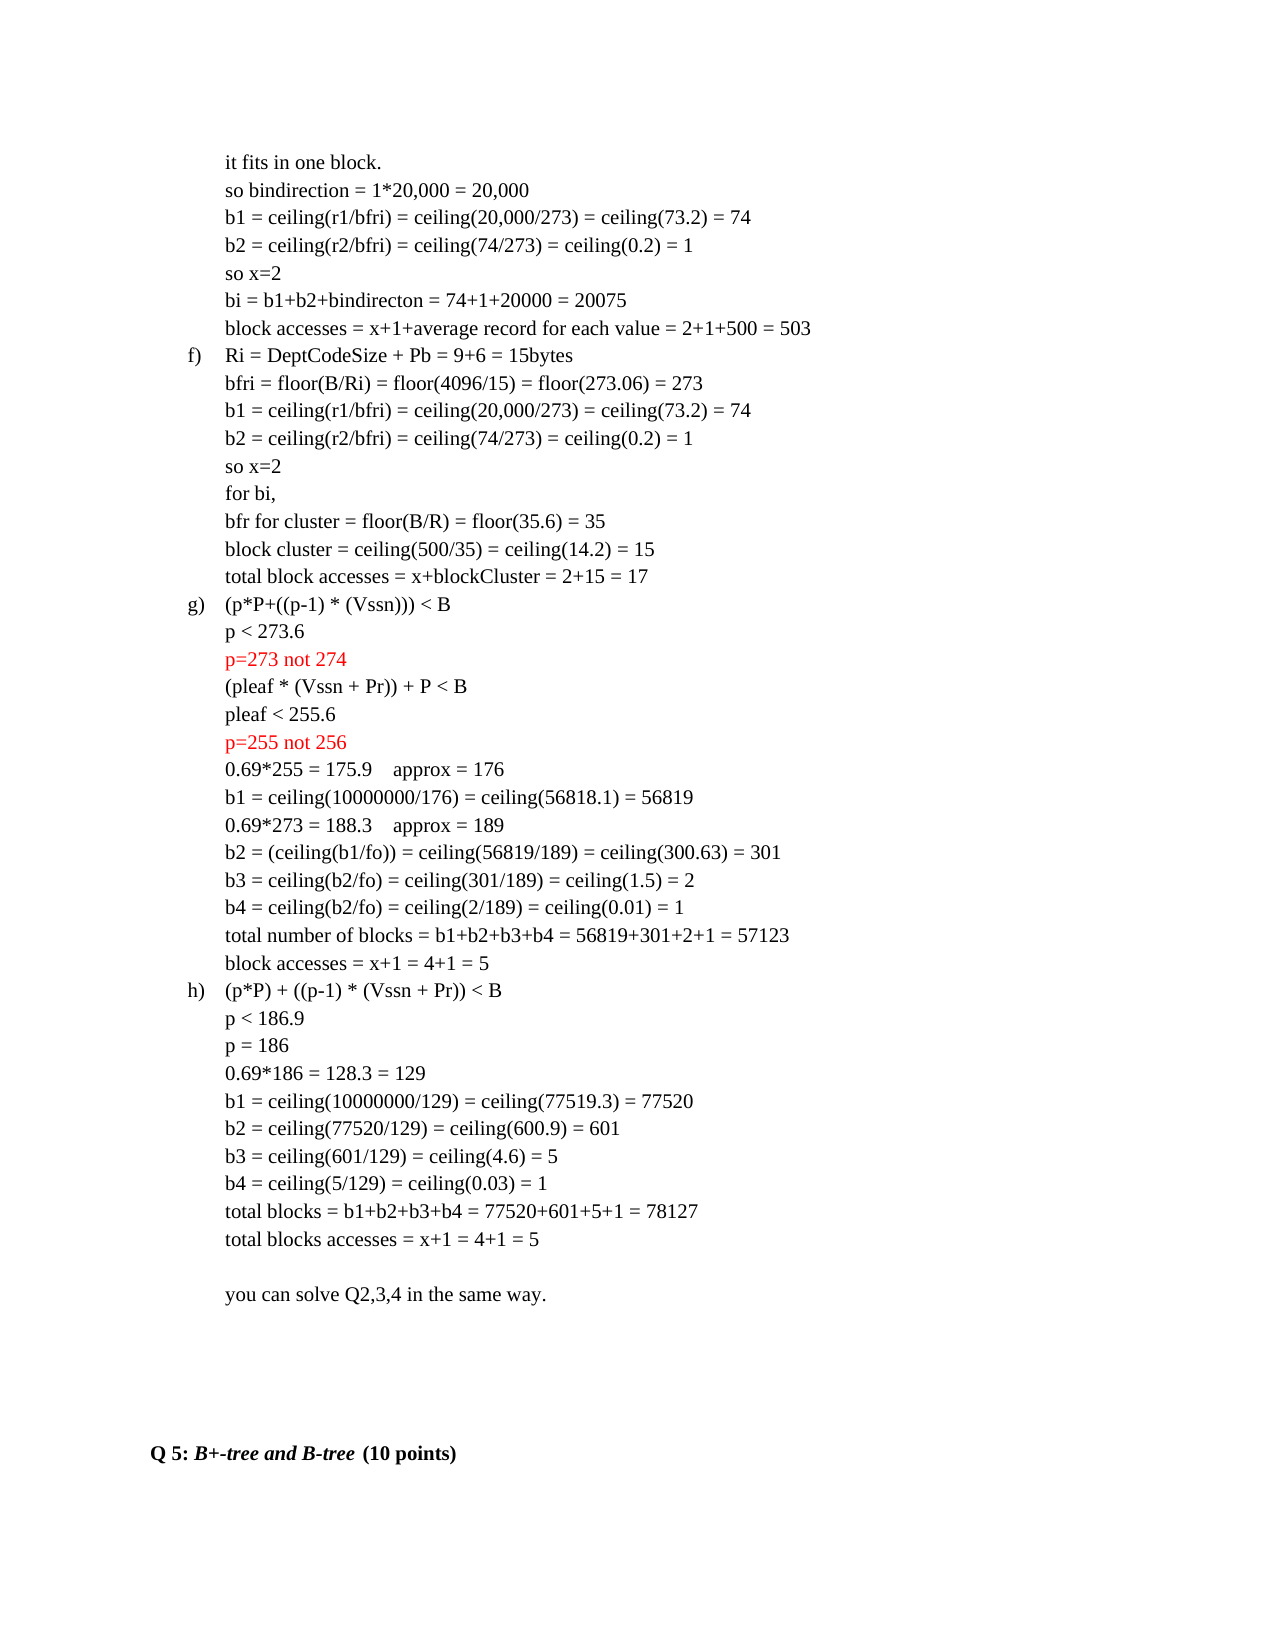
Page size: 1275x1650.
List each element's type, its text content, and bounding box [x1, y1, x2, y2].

list block accesses = x+1+average record for each value = 2+1+500 = 503 [225, 316, 1125, 340]
list b4 = ceiling(b2/fo) = ceiling(2/189) = ceiling(0.01) = 1 [225, 895, 1125, 919]
list b1 = ceiling(10000000/176) = ceiling(56818.1) = 56819 [225, 785, 1125, 809]
list 0.69*255 = 175.9 approx = 176 [225, 757, 1125, 781]
list block accesses = x+1 = 4+1 = 5 [225, 951, 1125, 974]
list b1 = ceiling(10000000/129) = ceiling(77519.3) = 77520 [225, 1088, 1125, 1113]
list total blocks accesses = x+1 = 4+1 = 5 [225, 1227, 1125, 1251]
text Q 5: B+-tree and B-tree (10 points) [150, 1441, 1125, 1465]
list total block accesses = x+blockCluster = 2+15 = 17 [225, 564, 1125, 588]
list p=255 not 256 [225, 730, 1125, 754]
list bi = b1+b2+bindirecton = 74+1+20000 = 20075 [225, 288, 1125, 312]
list 0.69*273 = 188.3 approx = 189 [225, 812, 1125, 837]
list b2 = ceiling(r2/bfri) = ceiling(74/273) = ceiling(0.2) = 1 [225, 426, 1125, 450]
list p < 186.9 [225, 1006, 1125, 1030]
list Ri = DeptCodeSize + Pb = 9+6 = 15bytes [187, 343, 1125, 367]
list b2 = (ceiling(b1/fo)) = ceiling(56819/189) = ceiling(300.63) = 301 [225, 840, 1125, 864]
list b2 = ceiling(77520/129) = ceiling(600.9) = 601 [225, 1116, 1125, 1140]
list so x=2 [225, 454, 1125, 478]
list p < 273.6 [225, 619, 1125, 643]
list b3 = ceiling(b2/fo) = ceiling(301/189) = ceiling(1.5) = 2 [225, 868, 1125, 892]
list you can solve Q2,3,4 in the same way. [225, 1282, 1125, 1306]
list p=273 not 274 [225, 647, 1125, 671]
list block cluster = ceiling(500/35) = ceiling(14.2) = 15 [225, 536, 1125, 561]
list (pleaf * (Vssn + Pr)) + P < B [225, 674, 1125, 698]
list so bindirection = 1*20,000 = 20,000 [225, 178, 1125, 202]
list it fits in one block. [225, 150, 1125, 174]
list bfri = floor(B/Ri) = floor(4096/15) = floor(273.06) = 273 [225, 371, 1125, 395]
list bfr for cluster = floor(B/R) = floor(35.6) = 35 [225, 509, 1125, 533]
list b4 = ceiling(5/129) = ceiling(0.03) = 1 [225, 1171, 1125, 1195]
list (p*P+((p-1) * (Vssn))) < B [187, 592, 1125, 616]
list b1 = ceiling(r1/bfri) = ceiling(20,000/273) = ceiling(73.2) = 74 [225, 205, 1125, 229]
list pleaf < 255.6 [225, 702, 1125, 726]
list p = 186 [225, 1033, 1125, 1057]
list total blocks = b1+b2+b3+b4 = 77520+601+5+1 = 78127 [225, 1199, 1125, 1223]
list b3 = ceiling(601/129) = ceiling(4.6) = 5 [225, 1144, 1125, 1168]
list for bi, [225, 481, 1125, 505]
list b2 = ceiling(r2/bfri) = ceiling(74/273) = ceiling(0.2) = 1 [225, 233, 1125, 257]
list 0.69*186 = 128.3 = 129 [225, 1061, 1125, 1085]
list total number of blocks = b1+b2+b3+b4 = 56819+301+2+1 = 57123 [225, 923, 1125, 947]
list b1 = ceiling(r1/bfri) = ceiling(20,000/273) = ceiling(73.2) = 74 [225, 398, 1125, 422]
list so x=2 [225, 260, 1125, 284]
list (p*P) + ((p-1) * (Vssn + Pr)) < B [187, 978, 1125, 1002]
